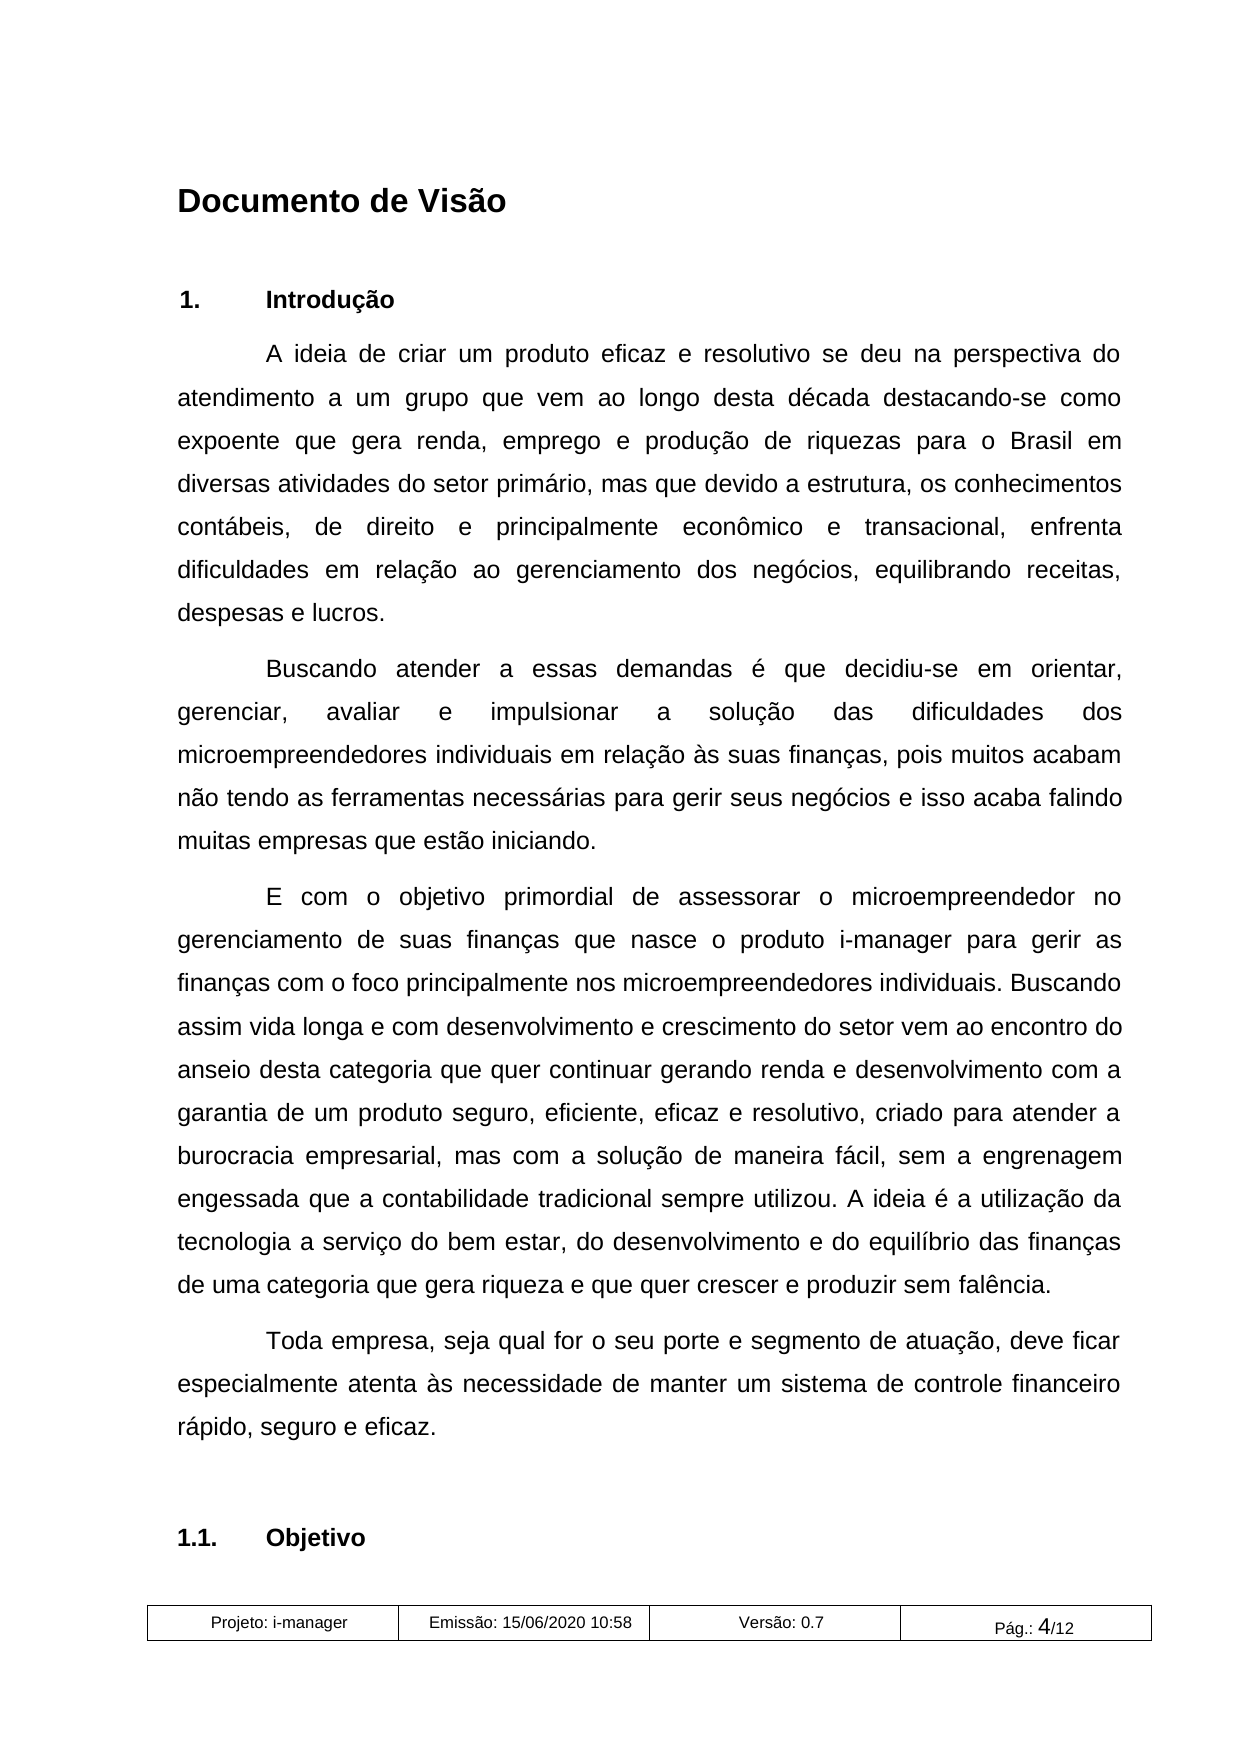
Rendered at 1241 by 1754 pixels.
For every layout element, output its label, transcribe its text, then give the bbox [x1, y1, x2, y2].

text E com o objetivo primordial de assessorar o microempreendedor no gerenciamento de suas finanças que nasce o produto i-manager para gerir as finanças com o foco principalmente nos microempreendedores individuais. Buscando assim vida longa e com desenvolvimento e crescimento do setor vem ao encontro do anseio desta categoria que quer continuar gerando renda e desenvolvimento com a garantia de um produto seguro, eficiente, eficaz e resolutivo, criado para atender a burocracia empresarial, mas com a solução de maneira fácil, sem a engrenagem engessada que a contabilidade tradicional sempre utilizou. A ideia é a utilização da tecnologia a serviço do bem estar, do desenvolvimento e do equilíbrio das finanças de uma categoria que gera riqueza e que quer crescer e produzir sem falência. [177, 882, 1123, 1299]
text A ideia de criar um produto eficaz e resolutivo se deu na perspectiva do atendimento a um grupo que vem ao longo desta década destacando-se como expoente que gera renda, emprego e produção de riquezas para o Brasil em diversas atividades do setor primário, mas que devido a estrutura, os conhecimentos contábeis, de direito e principalmente econômico e transacional, enfrenta dificuldades em relação ao gerenciamento dos negócios, equilibrando receitas, despesas e lucros. [177, 339, 1122, 627]
text Buscando atender a essas demandas é que decidiu-se em orientar, gerenciar, avaliar e impulsionar a solução das dificuldades dos microempreendedores individuais em relação às suas finanças, pois muitos acabam não tendo as ferramentas necessárias para gerir seus negócios e isso acaba falindo muitas empresas que estão iniciando. [177, 654, 1123, 855]
subtitle Introdução [179, 285, 1163, 313]
text Documento de Visão [177, 181, 1163, 219]
text Toda empresa, seja qual for o seu porte e segmento de atuação, deve ficar especialmente atenta às necessidade de manter um sistema de controle financeiro rápido, seguro e eficaz. [177, 1326, 1122, 1441]
subtitle Objetivo [177, 1523, 1163, 1552]
